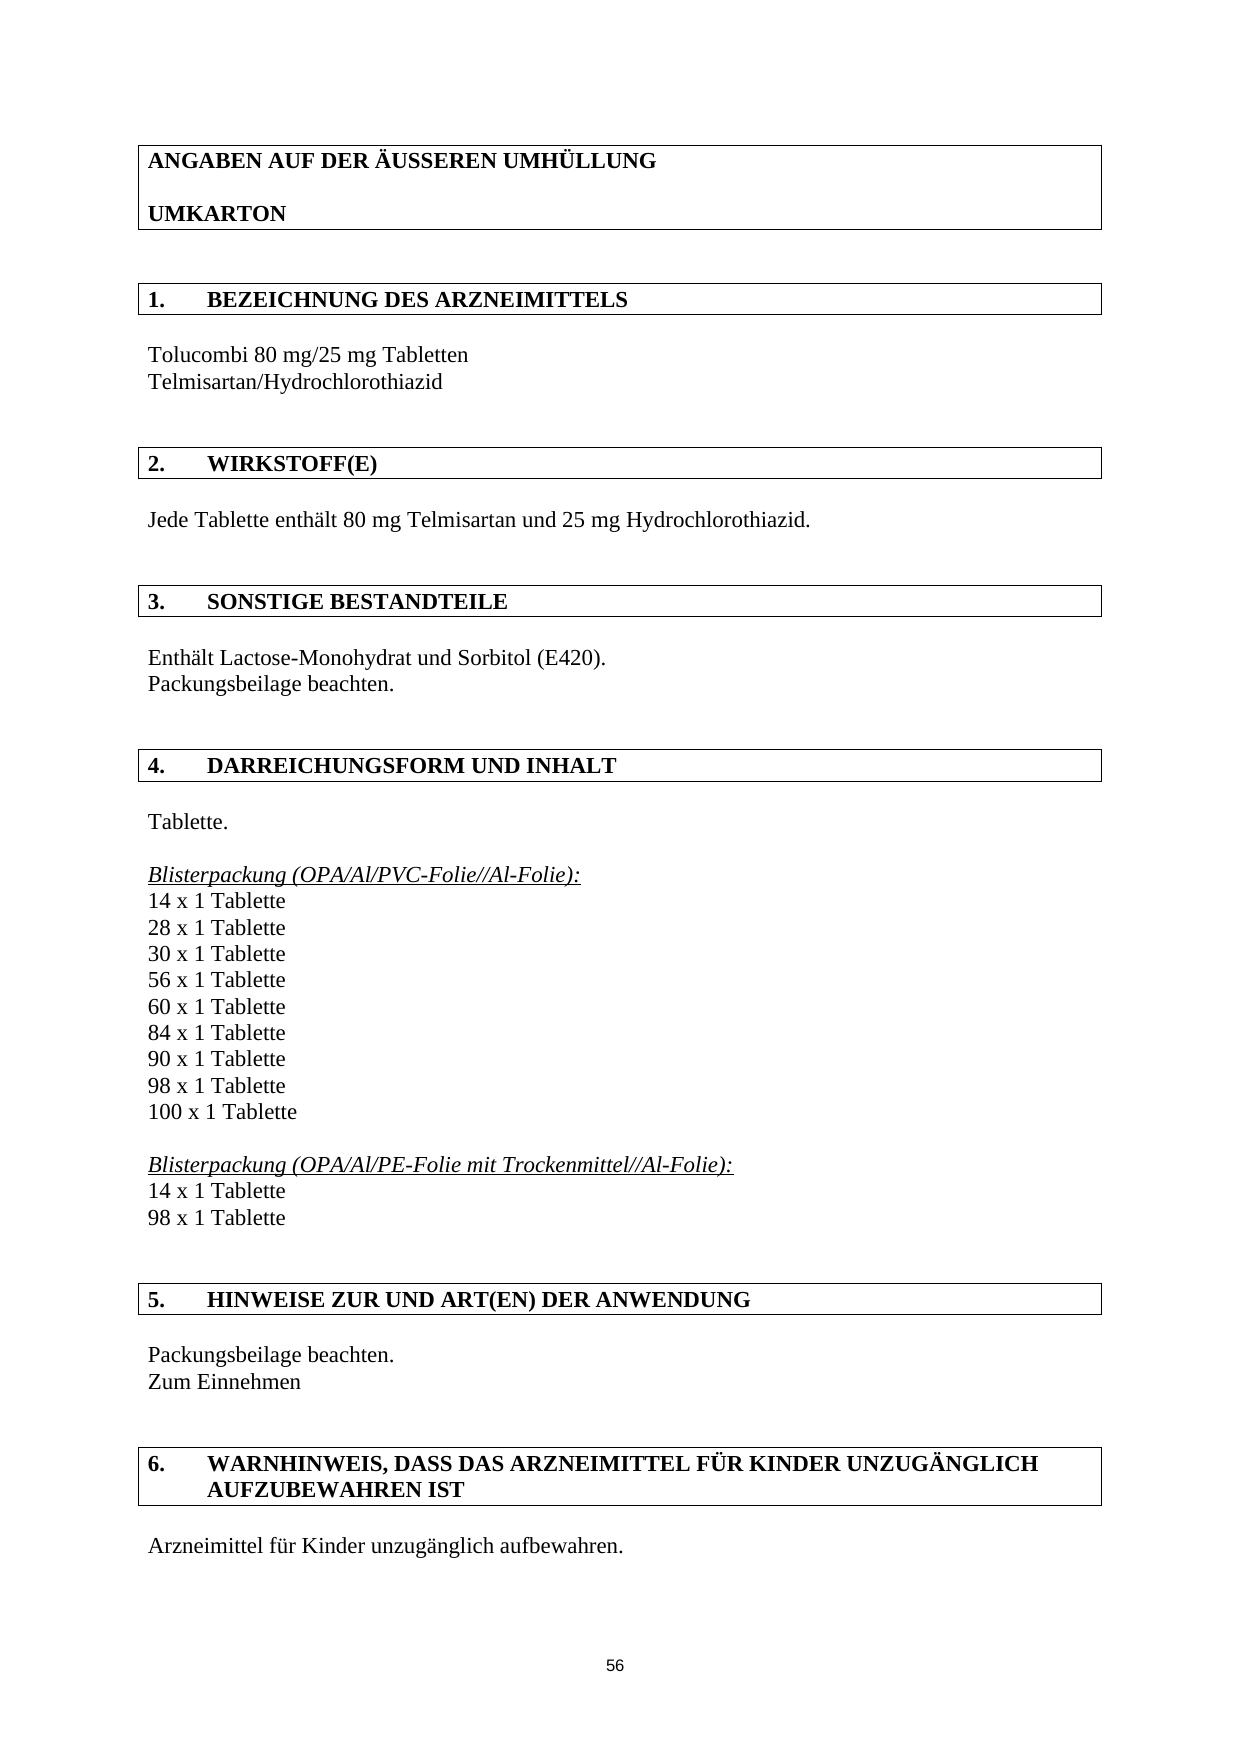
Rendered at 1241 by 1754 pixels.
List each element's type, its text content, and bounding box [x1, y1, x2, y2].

text 60 x 1 Tablette [148, 993, 1092, 1019]
text 98 x 1 Tablette [148, 1072, 1092, 1098]
text 90 x 1 Tablette [148, 1045, 1092, 1072]
text Tablette. [148, 808, 1092, 834]
text Zum Einnehmen [148, 1368, 1092, 1394]
text 84 x 1 Tablette [148, 1019, 1092, 1045]
text 100 x 1 Tablette [148, 1098, 1092, 1124]
text 14 x 1 Tablette [148, 1177, 1092, 1203]
text Arzneimittel für Kinder unzugänglich aufbewahren. [148, 1532, 1092, 1559]
text Enthält Lactose-Monohydrat und Sorbitol (E420). [148, 644, 1092, 670]
text 56 x 1 Tablette [148, 966, 1092, 993]
text Packungsbeilage beachten. [148, 1342, 1092, 1368]
text Blisterpackung (OPA/Al/PE-Folie mit Trockenmittel//Al-Folie): [148, 1151, 1092, 1177]
text Tolucombi 80 mg/25 mg Tabletten [148, 341, 1092, 368]
text 28 x 1 Tablette [148, 914, 1092, 940]
text Blisterpackung (OPA/Al/PVC-Folie//Al-Folie): [148, 861, 1092, 887]
text 1. BEZEICHNUNG DES ARZNEIMITTELS [139, 284, 1101, 314]
text Telmisartan/Hydrochlorothiazid [148, 368, 1092, 394]
text 6. WARNHINWEIS, DASS DAS ARZNEIMITTEL FÜR KINDER UNZUGÄNGLICH AUFZUBEWAHREN IST [139, 1448, 1101, 1505]
text Jede Tablette enthält 80 mg Telmisartan und 25 mg Hydrochlorothiazid. [148, 506, 1092, 532]
text 4. DARREICHUNGSFORM UND INHALT [139, 750, 1101, 781]
text 30 x 1 Tablette [148, 940, 1092, 966]
text ANGABEN AUF DER ÄUSSEREN UMHÜLLUNG [139, 146, 1101, 174]
text 2. WIRKSTOFF(E) [139, 448, 1101, 478]
text 98 x 1 Tablette [148, 1203, 1092, 1230]
text 14 x 1 Tablette [148, 887, 1092, 914]
text UMKARTON [139, 197, 1101, 229]
text Packungsbeilage beachten. [148, 670, 1092, 697]
text 5. Hinweise zur UND ART(EN) DER ANWENDUNG [139, 1284, 1101, 1314]
text 3. SONSTIGE BESTANDTEILE [139, 586, 1101, 616]
